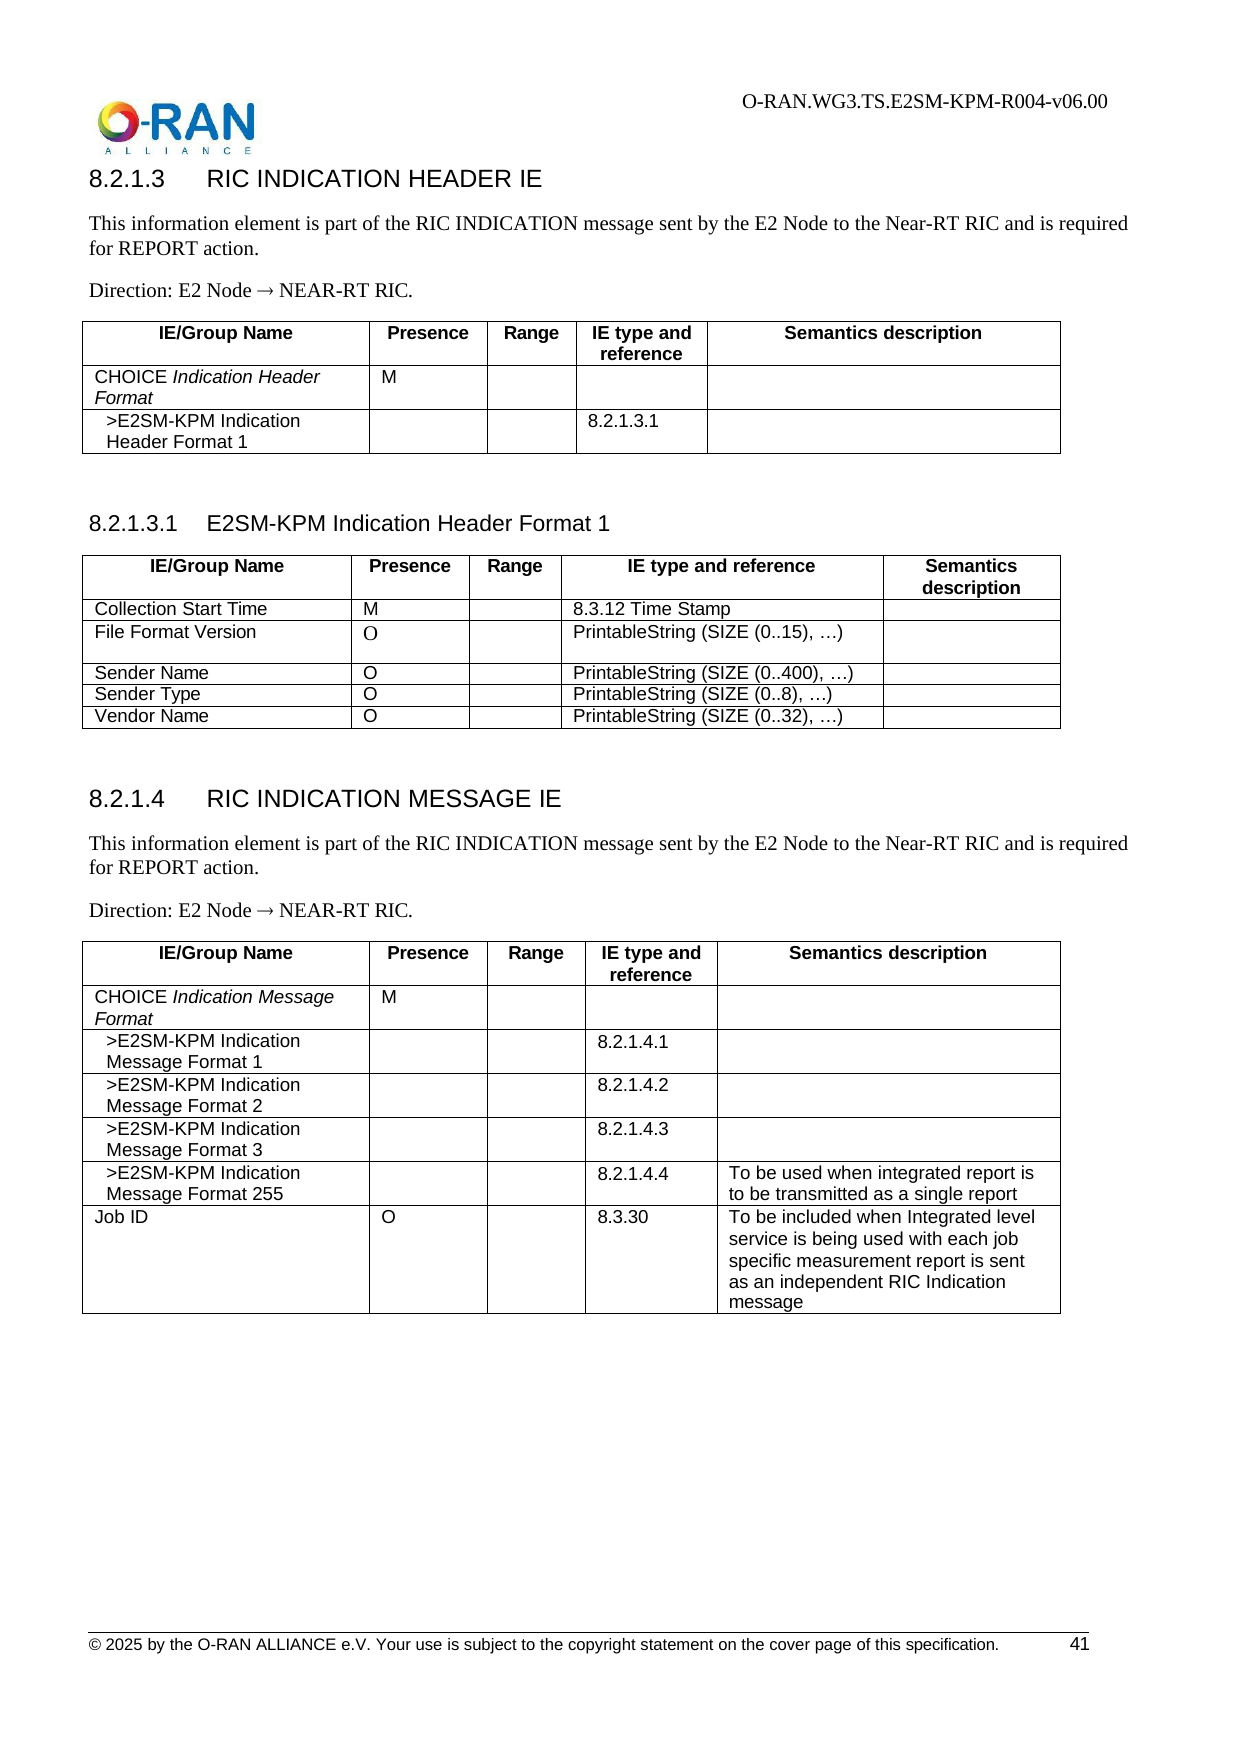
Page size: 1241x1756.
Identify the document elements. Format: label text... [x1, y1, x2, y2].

table_cell 8.2.1.4.4 [586, 1162, 717, 1205]
text This information element is part of the RIC INDICATION message sent by the E2 Node to the Near-RT RIC and is required for REPORT action. [88, 211, 1139, 259]
table_cell [708, 366, 1060, 409]
table_cell Job ID [83, 1206, 369, 1313]
table_cell O [352, 685, 469, 706]
text Direction: E2 Node  NEAR-RT RIC. [88, 278, 1167, 302]
table_header Range [488, 942, 585, 985]
table_cell 8.2.1.4.3 [586, 1118, 717, 1161]
table_cell 8.2.1.4.2 [586, 1074, 717, 1117]
table_cell M [352, 600, 469, 620]
table_cell Sender Type [83, 685, 351, 706]
table_cell >E2SM-KPM Indication Message Format 255 [83, 1162, 369, 1205]
picture [90, 99, 263, 160]
table_cell [470, 707, 561, 727]
table_cell To be included when Integrated level service is being used with each job specific measurement report is sent as an independent RIC Indication message [718, 1206, 1060, 1313]
table_cell PrintableString (SIZE (0..32), …) [562, 707, 883, 727]
table_cell 8.2.1.4.1 [586, 1030, 717, 1073]
table_header Presence [370, 322, 487, 365]
table_cell [488, 1118, 585, 1161]
table_cell [718, 1118, 1060, 1161]
table_header Presence [370, 942, 487, 985]
table_cell Vendor Name [83, 707, 351, 727]
table_cell [370, 410, 487, 453]
table_cell [370, 1162, 487, 1205]
table_header Range [488, 322, 576, 365]
table_cell [370, 1118, 487, 1161]
table_cell M [370, 366, 487, 409]
table_cell [718, 986, 1060, 1029]
table_cell CHOICE Indication Header Format [83, 366, 369, 409]
table_cell [370, 1074, 487, 1117]
table_cell Collection Start Time [83, 600, 351, 620]
table_cell PrintableString (SIZE (0..8), …) [562, 685, 883, 706]
table_header IE/Group Name [83, 556, 351, 599]
table_cell O [352, 664, 469, 684]
table_header Semantics description [884, 556, 1060, 599]
table_cell File Format Version [83, 621, 351, 663]
table_cell [488, 986, 585, 1029]
table_cell [884, 685, 1060, 706]
table_cell [577, 366, 707, 409]
table_cell M [370, 986, 487, 1029]
table_cell [470, 685, 561, 706]
table_cell 8.3.30 [586, 1206, 717, 1313]
subtitle RIC INDICATION HEADER IE [88, 164, 1167, 193]
table_cell [370, 1030, 487, 1073]
table_header Semantics description [718, 942, 1060, 985]
table_header IE/Group Name [83, 942, 369, 985]
table_header Presence [352, 556, 469, 599]
table_header IE type and reference [586, 942, 717, 985]
table_cell [884, 707, 1060, 727]
table_cell Sender Name [83, 664, 351, 684]
table_cell [884, 600, 1060, 620]
table_header IE/Group Name [83, 322, 369, 365]
table_header IE type and reference [577, 322, 707, 365]
table_cell [488, 1074, 585, 1117]
table_cell [488, 366, 576, 409]
table_cell [884, 621, 1060, 663]
table_header Semantics description [708, 322, 1060, 365]
table_cell [488, 410, 576, 453]
table_cell >E2SM-KPM Indication Message Format 1 [83, 1030, 369, 1073]
table_header IE type and reference [562, 556, 883, 599]
table_cell [718, 1074, 1060, 1117]
table_cell O [370, 1206, 487, 1313]
table_cell [488, 1030, 585, 1073]
table_cell [708, 410, 1060, 453]
table_cell O [352, 621, 469, 663]
table_cell 8.2.1.3.1 [577, 410, 707, 453]
table_cell [470, 600, 561, 620]
subtitle E2SM-KPM Indication Header Format 1 [88, 509, 1167, 536]
table_cell >E2SM-KPM Indication Header Format 1 [83, 410, 369, 453]
subtitle RIC INDICATION MESSAGE IE [88, 784, 1167, 812]
table_cell >E2SM-KPM Indication Message Format 2 [83, 1074, 369, 1117]
table_cell CHOICE Indication Message Format [83, 986, 369, 1029]
table_cell >E2SM-KPM Indication Message Format 3 [83, 1118, 369, 1161]
table_cell [718, 1030, 1060, 1073]
text Direction: E2 Node  NEAR-RT RIC. [88, 898, 1167, 922]
table_cell [470, 664, 561, 684]
table_header Range [470, 556, 561, 599]
table_cell [488, 1162, 585, 1205]
table_cell PrintableString (SIZE (0..400), …) [562, 664, 883, 684]
table_cell To be used when integrated report is to be transmitted as a single report [718, 1162, 1060, 1205]
table_cell [586, 986, 717, 1029]
table_cell [488, 1206, 585, 1313]
table_cell O [352, 707, 469, 727]
table_cell [470, 621, 561, 663]
table_cell PrintableString (SIZE (0..15), …) [562, 621, 883, 663]
table_cell 8.3.12 Time Stamp [562, 600, 883, 620]
text This information element is part of the RIC INDICATION message sent by the E2 Node to the Near-RT RIC and is required for REPORT action. [88, 831, 1139, 879]
table_cell [884, 664, 1060, 684]
